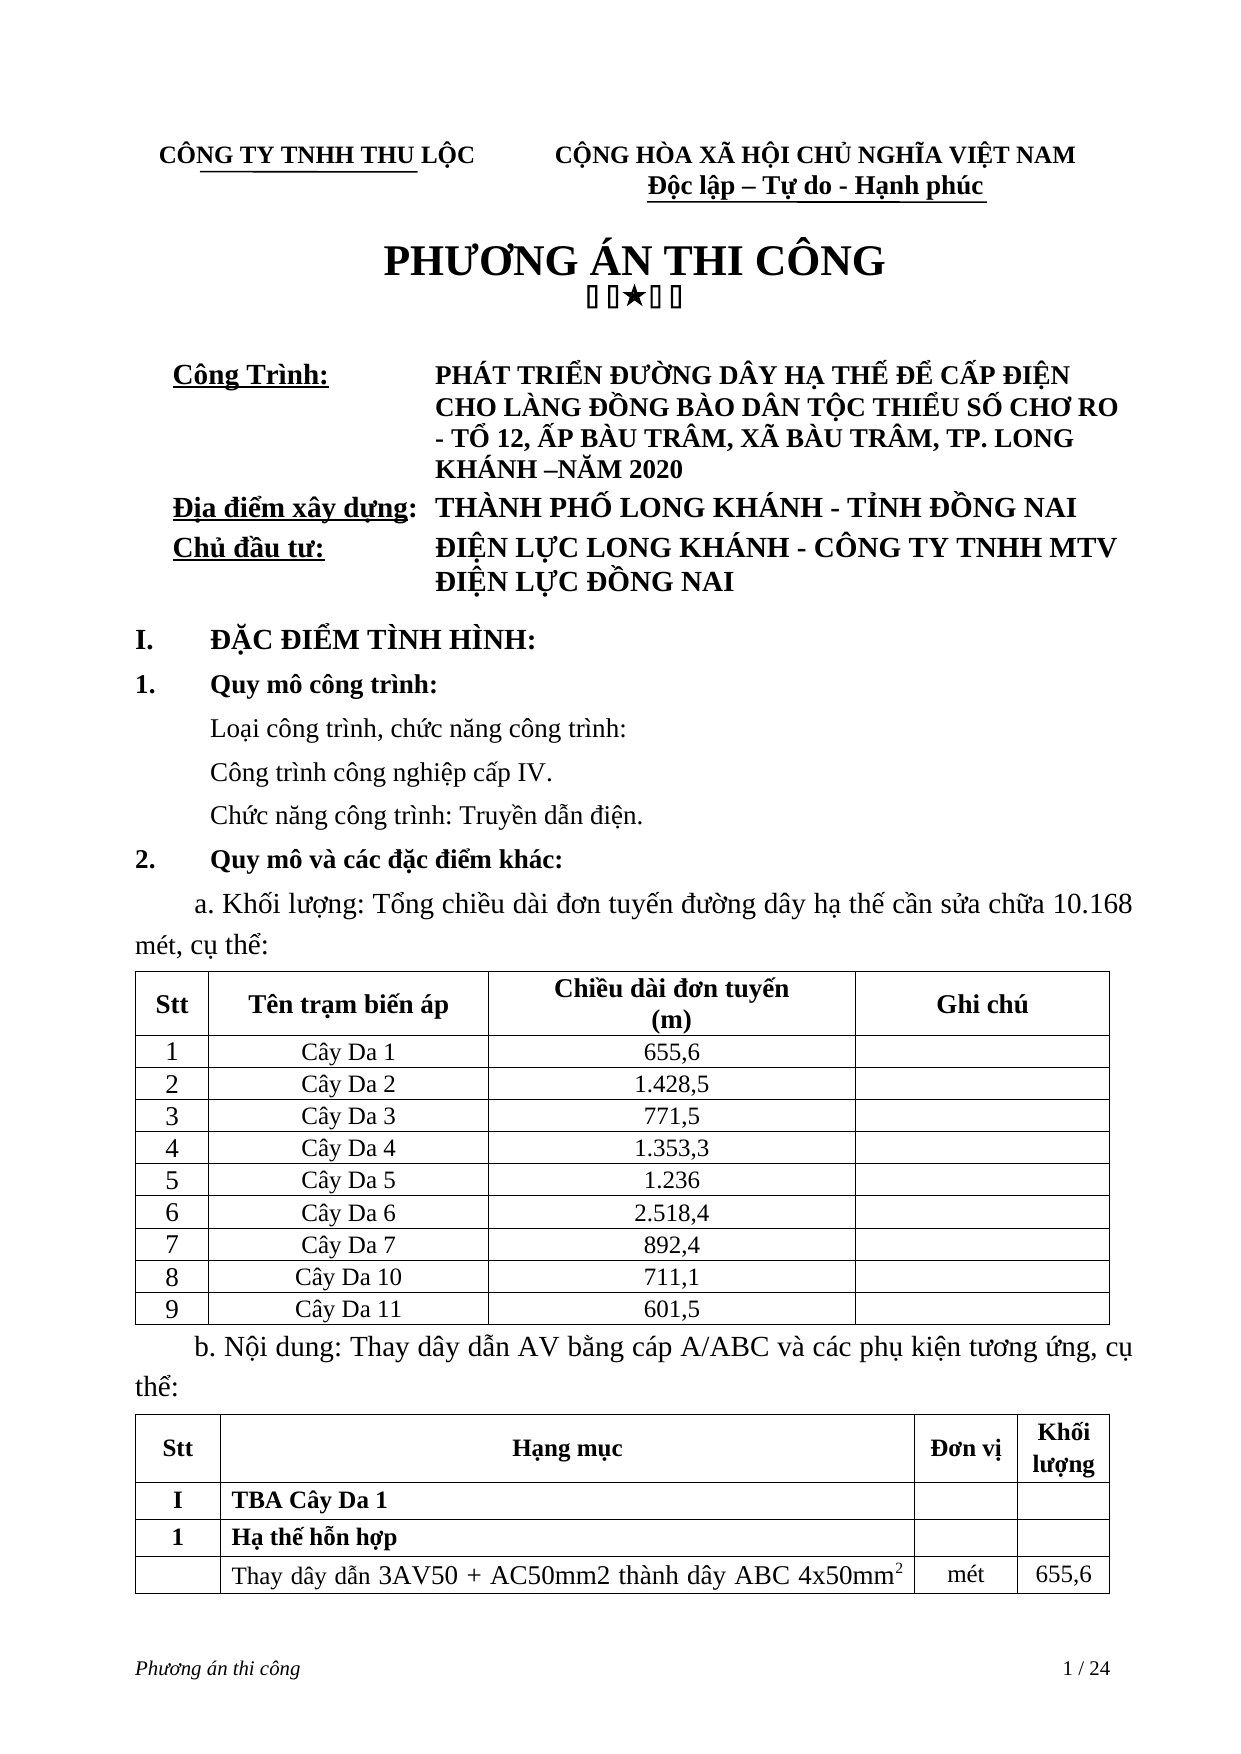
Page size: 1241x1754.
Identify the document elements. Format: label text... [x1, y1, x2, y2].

table_cell 655,6 [489, 1036, 855, 1067]
table_cell 3 [136, 1100, 208, 1131]
table_header Đơn vị [915, 1415, 1017, 1482]
table_cell Cây Da 5 [209, 1164, 488, 1195]
table_header Stt [136, 972, 208, 1034]
table_cell 1.236 [489, 1164, 855, 1195]
table_cell 2.518,4 [489, 1196, 855, 1228]
text Loại công trình, chức năng công trình: [135, 712, 1134, 743]
table_cell Cây Da 4 [209, 1132, 488, 1163]
table_cell Cây Da 2 [209, 1068, 488, 1099]
table_header Khối lượng [1018, 1415, 1109, 1482]
table_cell TBA Cây Da 1 [221, 1483, 914, 1519]
text a. Khối lượng: Tổng chiều dài đơn tuyến đường dây hạ thế cần sửa chữa 10.168 mét, cụ thể: [135, 887, 1134, 960]
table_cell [221, 1557, 914, 1593]
table_cell [1018, 1483, 1109, 1519]
table_cell 5 [136, 1164, 208, 1195]
table_cell [856, 1261, 1109, 1292]
table_cell [856, 1068, 1109, 1099]
text b. Nội dung: Thay dây dẫn AV bằng cáp A/ABC và các phụ kiện tương ứng, cụ thể: [135, 1329, 1134, 1403]
table_cell Cây Da 1 [209, 1036, 488, 1067]
table_cell 655,6 [1018, 1557, 1109, 1593]
text Công trình công nghiệp cấp IV. [135, 756, 1134, 787]
subtitle Quy mô công trình: [135, 668, 1134, 699]
table_cell mét [915, 1557, 1017, 1593]
table_cell 601,5 [489, 1293, 855, 1324]
table_cell Cây Da 3 [209, 1100, 488, 1131]
table_cell [1018, 1520, 1109, 1556]
table_cell 771,5 [489, 1100, 855, 1131]
table_cell 4 [136, 1132, 208, 1163]
table_cell 892,4 [489, 1229, 855, 1260]
table_cell 2 [136, 1068, 208, 1099]
table_cell [856, 1229, 1109, 1260]
table_cell [856, 1036, 1109, 1067]
table_cell [856, 1293, 1109, 1324]
text Địa điểm xây dựng: THÀNH PHỐ LONG KHÁNH - TỈNH ĐỒNG NAI [172, 490, 1134, 524]
text PHƯƠNG ÁN THI CÔNG [135, 234, 1134, 285]
table_cell 1.353,3 [489, 1132, 855, 1163]
table_cell 711,1 [489, 1261, 855, 1292]
table_cell [136, 1557, 220, 1593]
table_cell Cây Da 7 [209, 1229, 488, 1260]
table_header Stt [136, 1415, 220, 1482]
table_cell [856, 1196, 1109, 1228]
table_cell [856, 1100, 1109, 1131]
table_cell 1.428,5 [489, 1068, 855, 1099]
table_cell [856, 1164, 1109, 1195]
table_header CÔNG TY TNHH THU LỘC [124, 141, 510, 234]
table_cell Cây Da 11 [209, 1293, 488, 1324]
text Chức năng công trình: Truyền dẫn điện. [135, 799, 1134, 830]
text Công Trình: PHÁT TRIỂN ĐƯỜNG DÂY HẠ THẾ ĐỂ CẤP ĐIỆN CHO LÀNG ĐỒNG BÀO DÂN TỘC THIỂU SỐ CHƠ RO - TỔ 12, ẤP BÀU TRÂM, XÃ BÀU TRÂM, TP. LONG KHÁNH –NĂM 2020 [172, 357, 1134, 484]
table_cell Cây Da 6 [209, 1196, 488, 1228]
table_header Chiều dài đơn tuyến (m) [489, 972, 855, 1034]
table_header Ghi chú [856, 972, 1109, 1034]
table_header Tên trạm biến áp [209, 972, 488, 1034]
table_cell Hạ thế hỗn hợp [221, 1520, 914, 1556]
table_cell [856, 1132, 1109, 1163]
table_cell 8 [136, 1261, 208, 1292]
table_cell 6 [136, 1196, 208, 1228]
text Chủ đầu tư: ĐIỆN LỰC LONG KHÁNH - CÔNG TY TNHH MTV ĐIỆN LỰC ĐỒNG NAI [172, 530, 1134, 597]
table_cell 1 [136, 1520, 220, 1556]
table_cell 7 [136, 1229, 208, 1260]
table_cell Cây Da 10 [209, 1261, 488, 1292]
table_cell 1 [136, 1036, 208, 1067]
table_cell [915, 1483, 1017, 1519]
table_cell I [136, 1483, 220, 1519]
table_cell [915, 1520, 1017, 1556]
subtitle Quy mô và các đặc điểm khác: [135, 843, 1134, 874]
table_header Hạng mục [221, 1415, 914, 1482]
subtitle ĐẶC ĐIỂM TÌNH HÌNH: [135, 622, 1134, 656]
table_header CỘNG HÒA XÃ HỘI CHỦ NGHĨA VIỆT NAM Độc lập – Tự do - Hạnh phúc [510, 141, 1121, 234]
table_cell 9 [136, 1293, 208, 1324]
